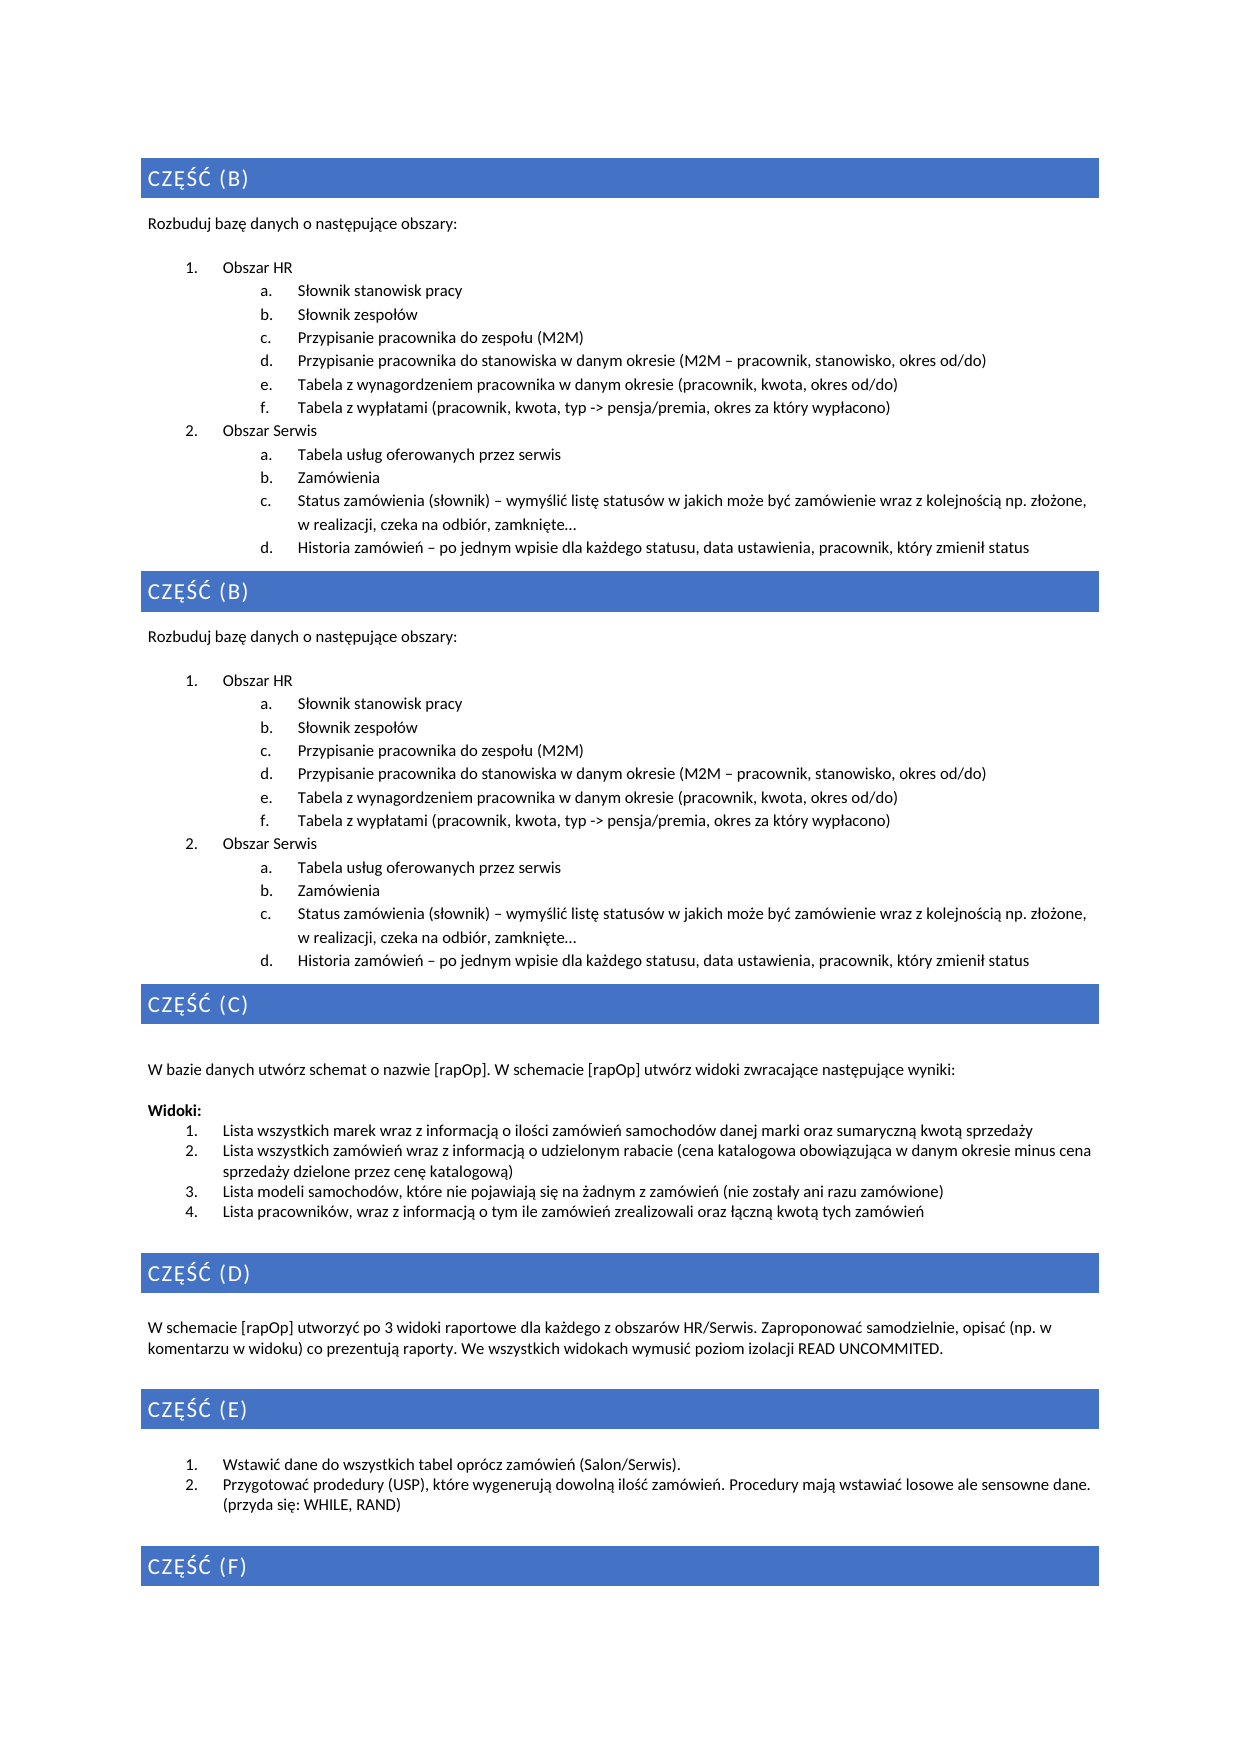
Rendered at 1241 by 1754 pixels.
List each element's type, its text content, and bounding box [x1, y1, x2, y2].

list Przygotować prodedury (USP), które wygenerują dowolną ilość zamówień. Procedury mają wstawiać losowe ale sensowne dane. (przyda się: WHILE, RAND) [185, 1474, 1093, 1515]
list Zamówienia [260, 880, 1093, 901]
list Przypisanie pracownika do zespołu (M2M) [260, 327, 1093, 348]
text W schemacie [rapOp] utworzyć po 3 widoki raportowe dla każdego z obszarów HR/Serwis. Zaproponować samodzielnie, opisać (np. w komentarzu w widoku) co prezentują raporty. We wszystkich widokach wymusić poziom izolacji READ UNCOMMITED. [148, 1318, 1093, 1358]
list Tabela usług oferowanych przez serwis [260, 444, 1093, 464]
list Obszar Serwis [185, 421, 1093, 441]
list Lista wszystkich marek wraz z informacją o ilości zamówień samochodów danej marki oraz sumaryczną kwotą sprzedaży [185, 1120, 1093, 1141]
text Rozbuduj bazę danych o następujące obszary: [148, 213, 1093, 233]
list Słownik zespołów [260, 304, 1093, 324]
list Tabela z wypłatami (pracownik, kwota, typ -> pensja/premia, okres za który wypłacono) [260, 810, 1093, 831]
list Obszar HR [185, 257, 1093, 278]
list Obszar Serwis [185, 834, 1093, 854]
list Historia zamówień – po jednym wpisie dla każdego statusu, data ustawienia, pracownik, który zmienił status [260, 537, 1093, 558]
text Widoki: [148, 1100, 1093, 1120]
list Słownik zespołów [260, 717, 1093, 737]
list Status zamówienia (słownik) – wymyślić listę statusów w jakich może być zamówienie wraz z kolejnością np. złożone, w realizacji, czeka na odbiór, zamknięte… [260, 491, 1093, 534]
list Słownik stanowisk pracy [260, 694, 1093, 714]
list Przypisanie pracownika do stanowiska w danym okresie (M2M – pracownik, stanowisko, okres od/do) [260, 351, 1093, 371]
subtitle CZĘŚĆ (B) [148, 164, 1093, 192]
list Lista pracowników, wraz z informacją o tym ile zamówień zrealizowali oraz łączną kwotą tych zamówień [185, 1202, 1093, 1222]
list Tabela z wypłatami (pracownik, kwota, typ -> pensja/premia, okres za który wypłacono) [260, 397, 1093, 418]
list Wstawić dane do wszystkich tabel oprócz zamówień (Salon/Serwis). [185, 1454, 1093, 1474]
list Tabela z wynagordzeniem pracownika w danym okresie (pracownik, kwota, okres od/do) [260, 374, 1093, 394]
text W bazie danych utwórz schemat o nazwie [rapOp]. W schemacie [rapOp] utwórz widoki zwracające następujące wyniki: [148, 1059, 1093, 1080]
list Przypisanie pracownika do stanowiska w danym okresie (M2M – pracownik, stanowisko, okres od/do) [260, 764, 1093, 784]
subtitle CZĘŚĆ (E) [148, 1395, 1093, 1423]
subtitle CZĘŚĆ (D) [148, 1259, 1093, 1287]
subtitle CZĘŚĆ (F) [148, 1552, 1093, 1580]
list Tabela usług oferowanych przez serwis [260, 857, 1093, 877]
list Status zamówienia (słownik) – wymyślić listę statusów w jakich może być zamówienie wraz z kolejnością np. złożone, w realizacji, czeka na odbiór, zamknięte… [260, 904, 1093, 947]
list Obszar HR [185, 670, 1093, 691]
list Tabela z wynagordzeniem pracownika w danym okresie (pracownik, kwota, okres od/do) [260, 787, 1093, 807]
list Przypisanie pracownika do zespołu (M2M) [260, 740, 1093, 761]
list Słownik stanowisk pracy [260, 281, 1093, 301]
list Lista wszystkich zamówień wraz z informacją o udzielonym rabacie (cena katalogowa obowiązująca w danym okresie minus cena sprzedaży dzielone przez cenę katalogową) [185, 1141, 1093, 1181]
list Lista modeli samochodów, które nie pojawiają się na żadnym z zamówień (nie zostały ani razu zamówione) [185, 1181, 1093, 1202]
list Zamówienia [260, 467, 1093, 488]
subtitle CZĘŚĆ (C) [148, 990, 1093, 1018]
subtitle CZĘŚĆ (B) [148, 577, 1093, 605]
text Rozbuduj bazę danych o następujące obszary: [148, 626, 1093, 646]
list Historia zamówień – po jednym wpisie dla każdego statusu, data ustawienia, pracownik, który zmienił status [260, 950, 1093, 971]
